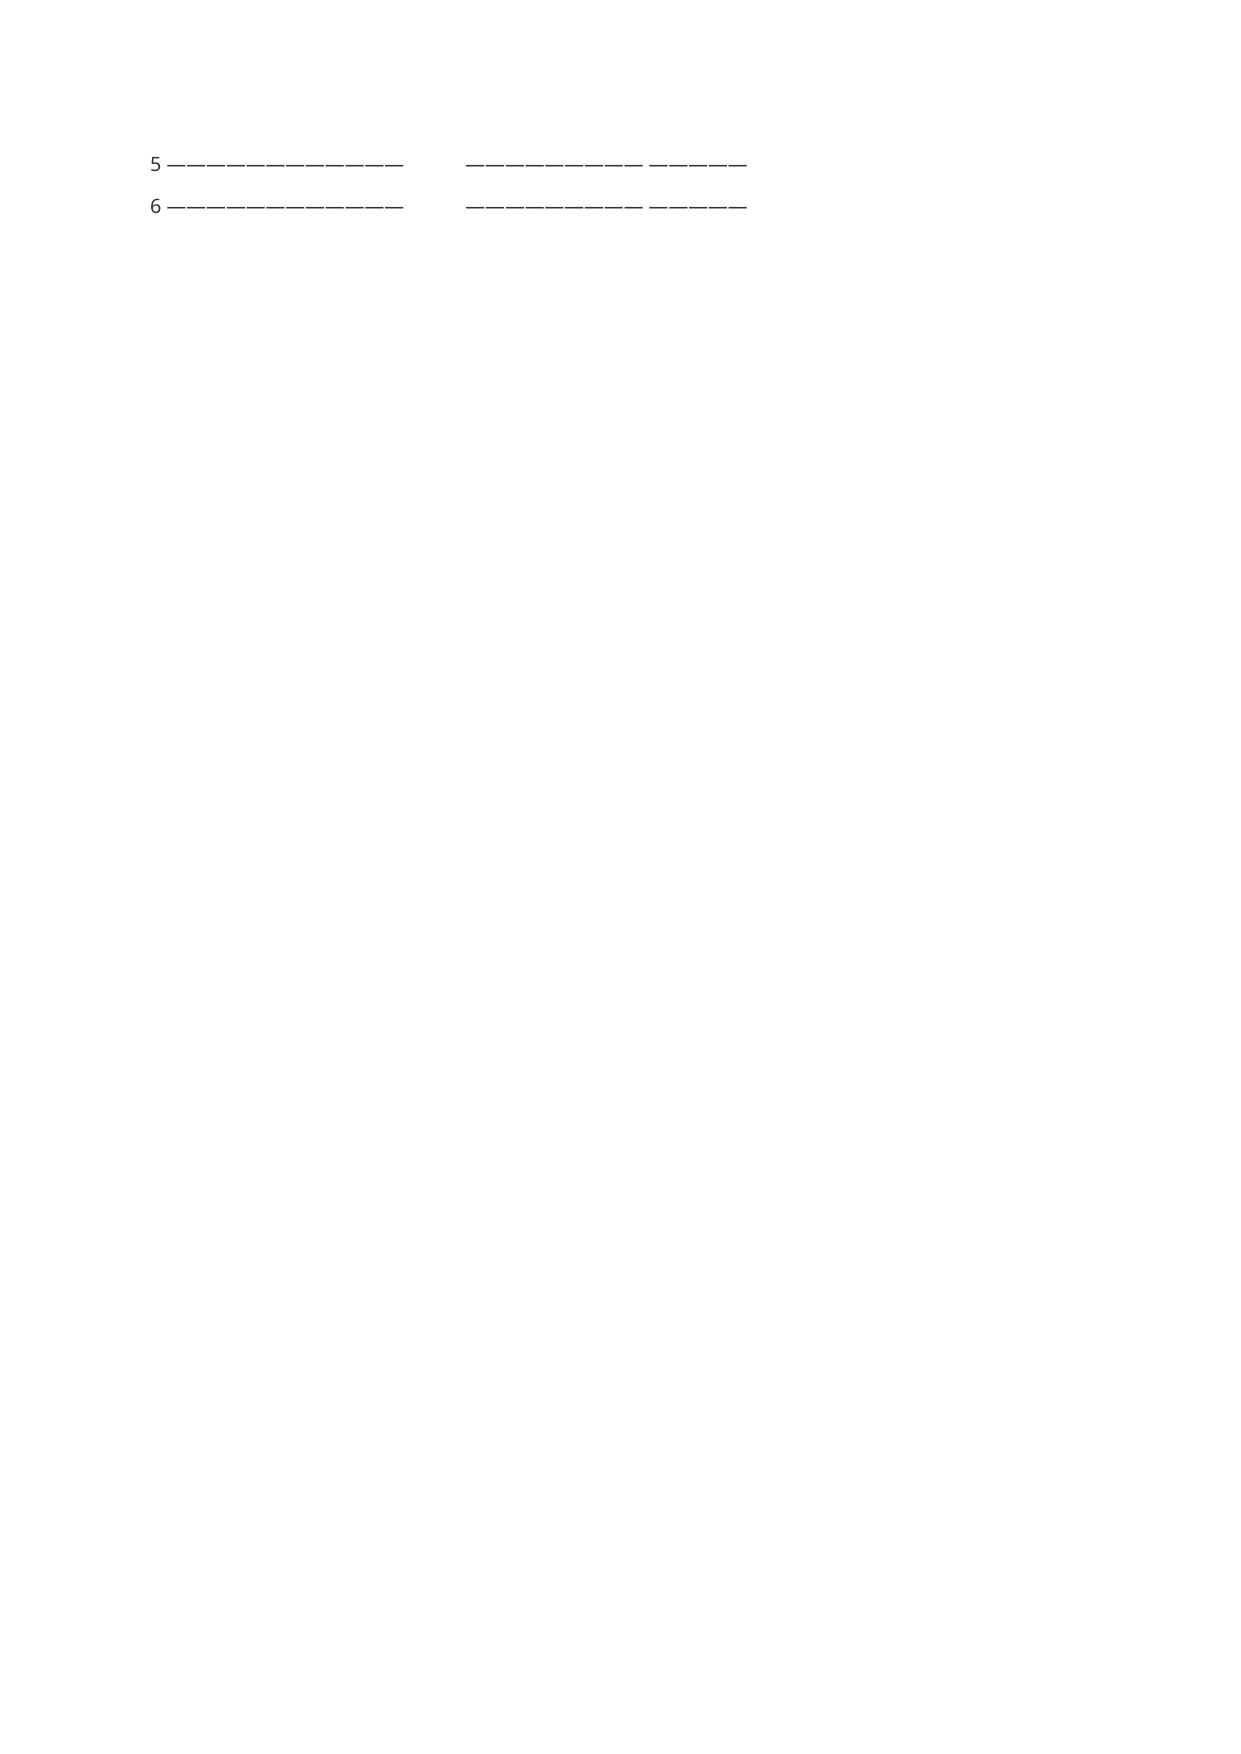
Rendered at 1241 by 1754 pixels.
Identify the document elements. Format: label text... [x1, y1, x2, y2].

text 5 ———————————— ————————— ————— [150, 150, 1090, 177]
text 6 ———————————— ————————— ————— [150, 193, 1090, 219]
